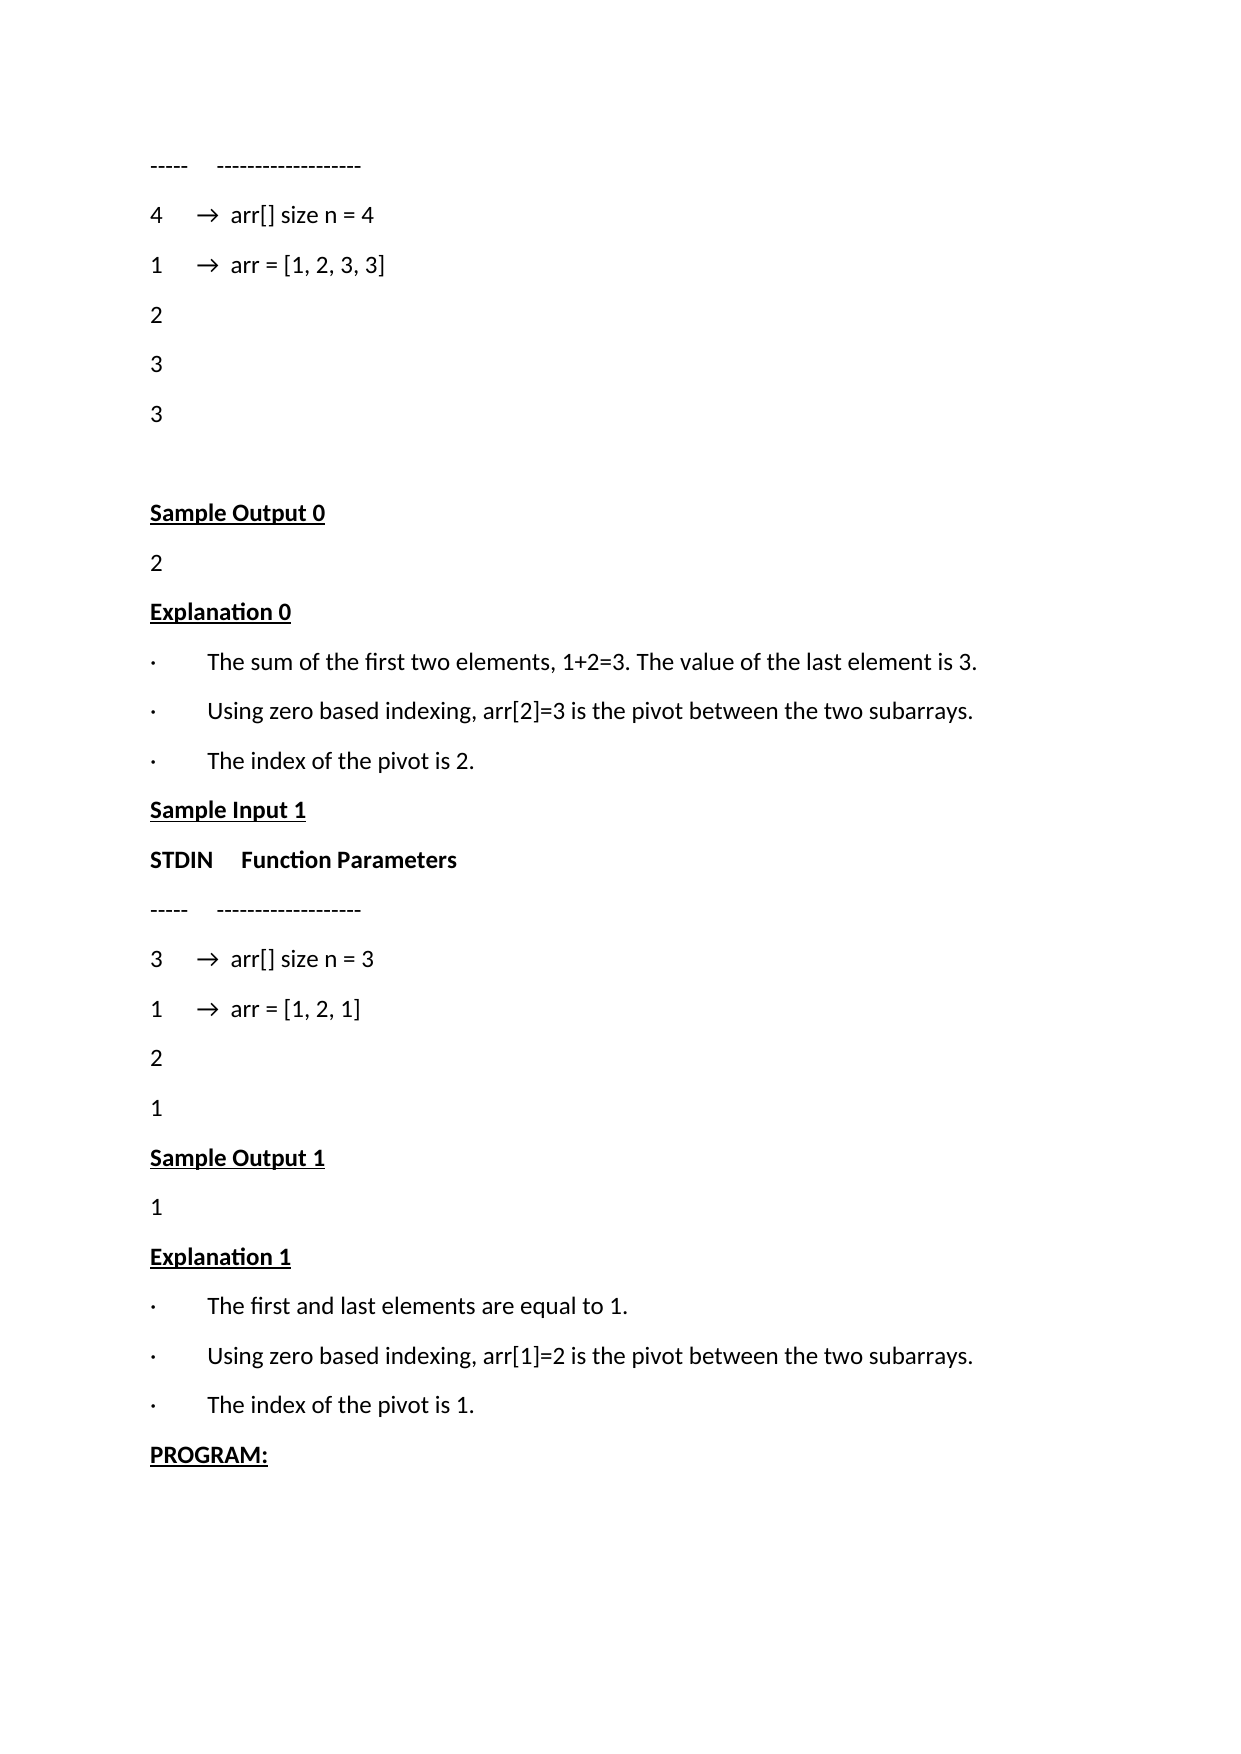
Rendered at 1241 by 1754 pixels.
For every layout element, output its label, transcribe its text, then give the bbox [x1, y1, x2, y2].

text ----- ------------------- [150, 150, 1090, 181]
text · The sum of the first two elements, 1+2=3. The value of the last element is 3. [150, 646, 1090, 676]
text · The first and last elements are equal to 1. [150, 1290, 1090, 1321]
text Explanation 0 [150, 596, 1090, 627]
text 2 [150, 1042, 1090, 1073]
text 3 → arr[] size n = 3 [150, 943, 1090, 974]
text Sample Input 1 [150, 794, 1090, 825]
text ----- ------------------- [150, 894, 1090, 924]
text · The index of the pivot is 1. [150, 1389, 1090, 1420]
text 3 [150, 348, 1090, 379]
text · Using zero based indexing, arr[2]=3 is the pivot between the two subarrays. [150, 695, 1090, 726]
text 4 → arr[] size n = 4 [150, 199, 1090, 230]
text Sample Output 1 [150, 1142, 1090, 1172]
text 1 → arr = [1, 2, 1] [150, 993, 1090, 1023]
text Explanation 1 [150, 1241, 1090, 1271]
text 1 [150, 1092, 1090, 1123]
text 1 → arr = [1, 2, 3, 3] [150, 249, 1090, 280]
text STDIN Function Parameters [150, 844, 1090, 875]
text 1 [150, 1191, 1090, 1222]
text 2 [150, 299, 1090, 329]
text · The index of the pivot is 2. [150, 745, 1090, 776]
text PROGRAM: [150, 1439, 1090, 1470]
text · Using zero based indexing, arr[1]=2 is the pivot between the two subarrays. [150, 1340, 1090, 1371]
text 3 [150, 398, 1090, 428]
text 2 [150, 547, 1090, 577]
text Sample Output 0 [150, 497, 1090, 528]
